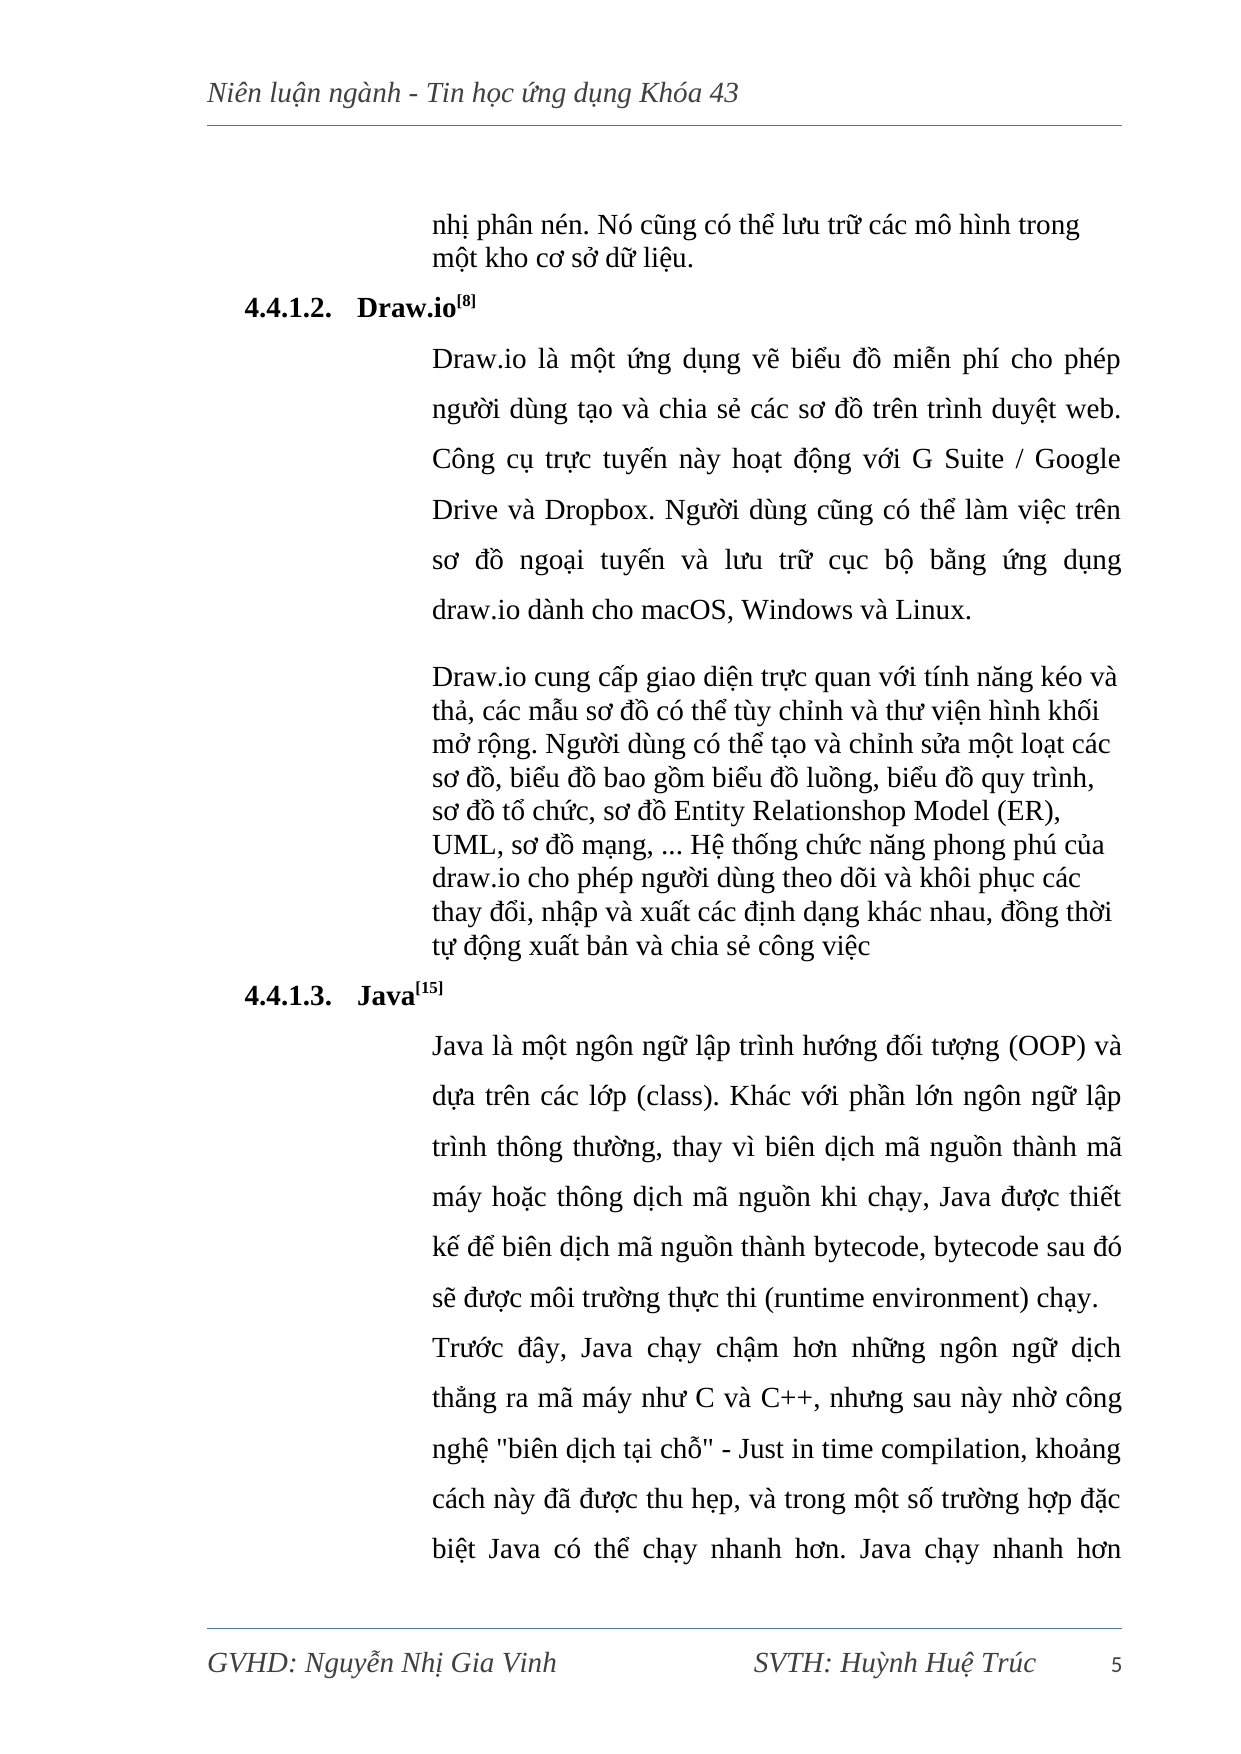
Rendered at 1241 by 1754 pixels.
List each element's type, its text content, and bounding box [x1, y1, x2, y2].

list Java là một ngôn ngữ lập trình hướng đối tượng (OOP) và dựa trên các lớp (class). Khác với phần lớn ngôn ngữ lập trình thông thường, thay vì biên dịch mã nguồn thành mã máy hoặc thông dịch mã nguồn khi chạy, Java được thiết kế để biên dịch mã nguồn thành bytecode, bytecode sau đó sẽ được môi trường thực thi (runtime environment) chạy. [432, 1028, 1122, 1313]
text Draw.io cung cấp giao diện trực quan với tính năng kéo và thả, các mẫu sơ đồ có thể tùy chỉnh và thư viện hình khối mở rộng. Người dùng có thể tạo và chỉnh sửa một loạt các sơ đồ, biểu đồ bao gồm biểu đồ luồng, biểu đồ quy trình, sơ đồ tổ chức, sơ đồ Entity Relationshop Model (ER), UML, sơ đồ mạng, ... Hệ thống chức năng phong phú của draw.io cho phép người dùng theo dõi và khôi phục các thay đổi, nhập và xuất các định dạng khác nhau, đồng thời tự động xuất bản và chia sẻ công việc [432, 659, 1122, 961]
list Draw.io là một ứng dụng vẽ biểu đồ miễn phí cho phép người dùng tạo và chia sẻ các sơ đồ trên trình duyệt web. Công cụ trực tuyến này hoạt động với G Suite / Google Drive và Dropbox. Người dùng cũng có thể làm việc trên sơ đồ ngoại tuyến và lưu trữ cục bộ bằng ứng dụng draw.io dành cho macOS, Windows và Linux. [432, 341, 1122, 626]
list Java[15] [244, 978, 1122, 1011]
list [432, 1330, 1122, 1565]
list Draw.io[8] [244, 291, 1122, 324]
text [432, 207, 1122, 274]
